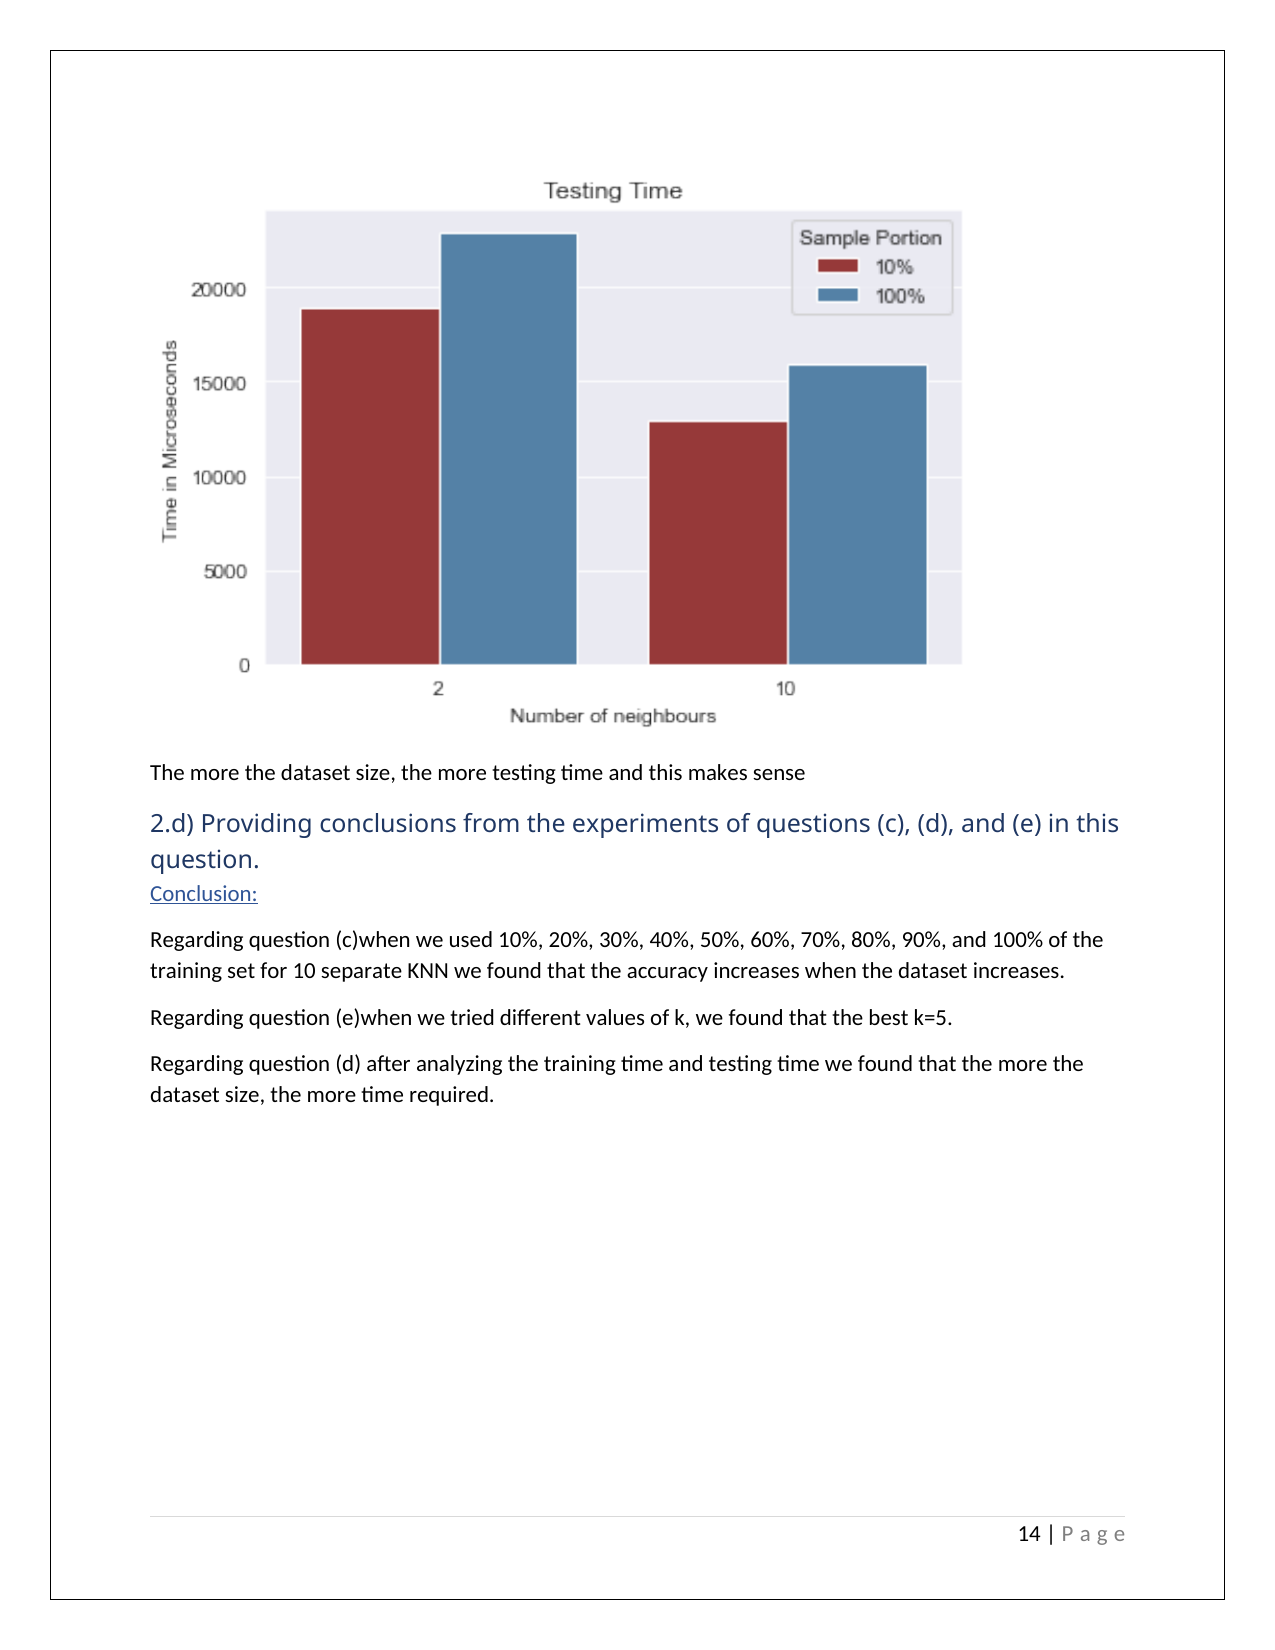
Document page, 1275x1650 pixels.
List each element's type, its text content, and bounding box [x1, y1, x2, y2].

subtitle 2.d) Providing conclusions from the experiments of questions (c), (d), and (e) in this question. [150, 805, 1125, 876]
text Regarding question (c)when we used 10%, 20%, 30%, 40%, 50%, 60%, 70%, 80%, 90%, and 100% of the training set for 10 separate KNN we found that the accuracy increases when the dataset increases. [150, 926, 1125, 984]
picture [150, 168, 975, 740]
text Conclusion: [150, 879, 1125, 907]
text Regarding question (e)when we tried different values of k, we found that the best k=5. [150, 1003, 1125, 1031]
text The more the dataset size, the more testing time and this makes sense [150, 758, 1125, 786]
text Regarding question (d) after analyzing the training time and testing time we found that the more the dataset size, the more time required. [150, 1049, 1125, 1108]
